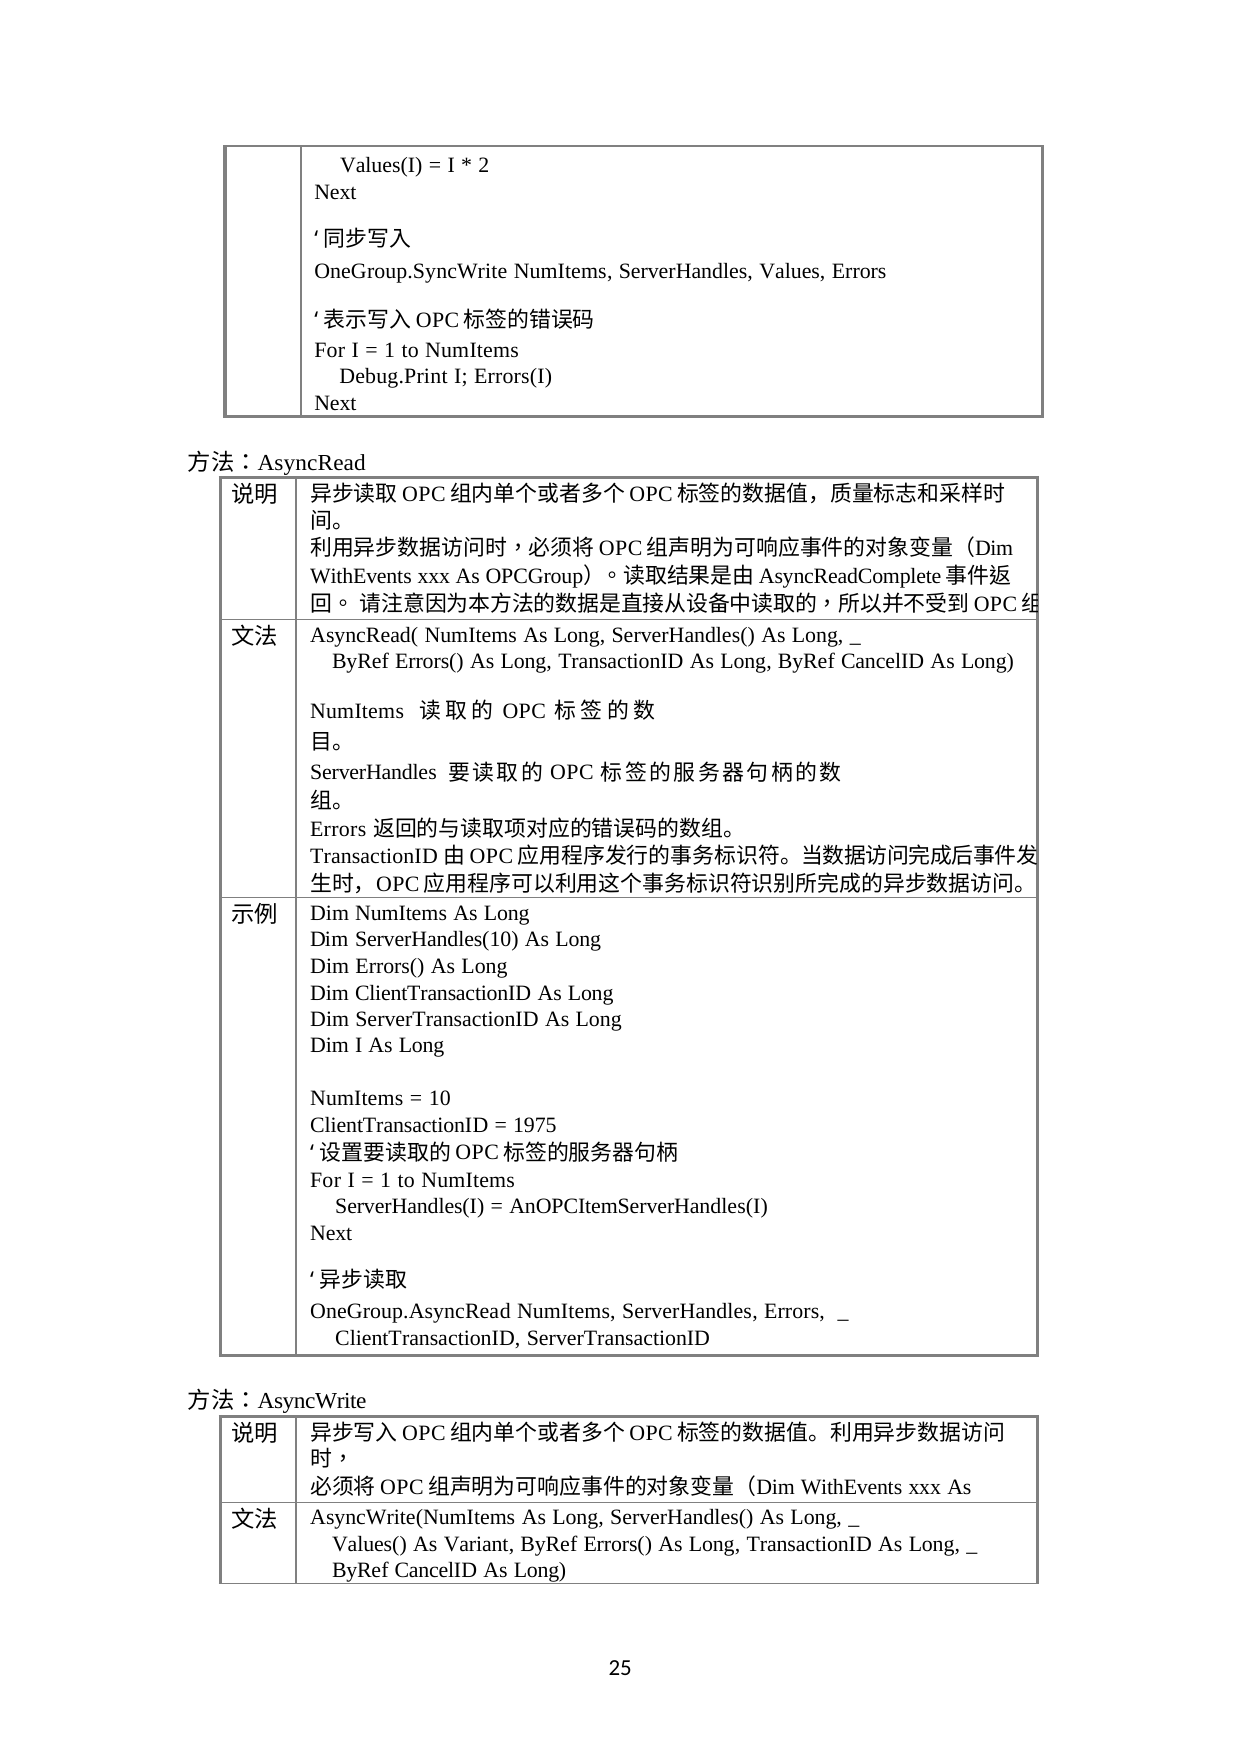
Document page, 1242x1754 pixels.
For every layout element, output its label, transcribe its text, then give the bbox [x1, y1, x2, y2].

text OneGroup.SyncWrite NumItems, ServerHandles, Values, Errors [314, 258, 1069, 283]
table_cell 文法 [222, 1503, 295, 1583]
text Next [314, 179, 1069, 204]
table_header 说明 [222, 479, 295, 619]
table_header 异步写入OPC组内单个或者多个OPC标签的数据值。利用异步数据访问时， 必须将OPC组声明为可响应事件的对象变量（Dim WithEvents xxx As OPCGroup）。写入结果是由AsyncWriteComplete事件返回。 [297, 1418, 1036, 1501]
text ‘ 同步写入 [314, 223, 1069, 253]
table_cell AsyncWrite(NumItems As Long, ServerHandles() As Long, _ Values() As Variant, ByRef Errors() As Long, TransactionID As Long, _ ByRef CancelID As Long) [297, 1503, 1036, 1583]
table_header 说明 [222, 1418, 295, 1501]
text Debug.Print I; Errors(I) Next [314, 363, 557, 415]
table_header 异步读取OPC组内单个或者多个OPC标签的数据值，质量标志和采样时间。 利用异步数据访问时，必须将OPC组声明为可响应事件的对象变量（Dim WithEvents xxx As OPCGroup）。读取结果是由AsyncReadComplete事件返回。 请注意因为本方法的数据是直接从设备中读取的，所以并不受到OPC组的活 动状态的影响。 [297, 479, 1036, 619]
table_cell AsyncRead( NumItems As Long, ServerHandles() As Long, _ ByRef Errors() As Long, TransactionID As Long, ByRef CancelID As Long) NumItems 读取的OPC标签的数目。 ServerHandles 要读取的OPC标签的服务器句柄的数组。 Errors 返回的与读取项对应的错误码的数组。 TransactionID 由OPC应用程序发行的事务标识符。当数据访问完成后事件发 生时，OPC应用程序可以利用这个事务标识符识别所完成的异步数据访问。 CancelID 由服务器发行的取消标识符。OPC应用程序使用这个标识符，可以 取消正在进行中的异步数据访问。 [297, 620, 1036, 897]
text ‘ 表示写入OPC标签的错误码 [314, 302, 1069, 334]
table_cell 示例 [222, 898, 295, 1354]
text 方法：AsyncRead [187, 443, 1069, 474]
table_cell 文法 [222, 620, 295, 897]
text For I = 1 to NumItems [314, 337, 1069, 362]
text 方法：AsyncWrite [187, 1382, 1069, 1413]
text Values(I) = I * 2 [335, 152, 493, 178]
table_cell Dim NumItems As Long Dim ServerHandles(10) As Long Dim Errors() As Long Dim ClientTransactionID As Long Dim ServerTransactionID As Long Dim I As Long NumItems = 10 ClientTransactionID = 1975 ‘ 设置要读取的OPC标签的服务器句柄 For I = 1 to NumItems ServerHandles(I) = AnOPCItemServerHandles(I) Next ‘ 异步读取 OneGroup.AsyncRead NumItems, ServerHandles, Errors, _ ClientTransactionID, ServerTransactionID [297, 898, 1036, 1354]
